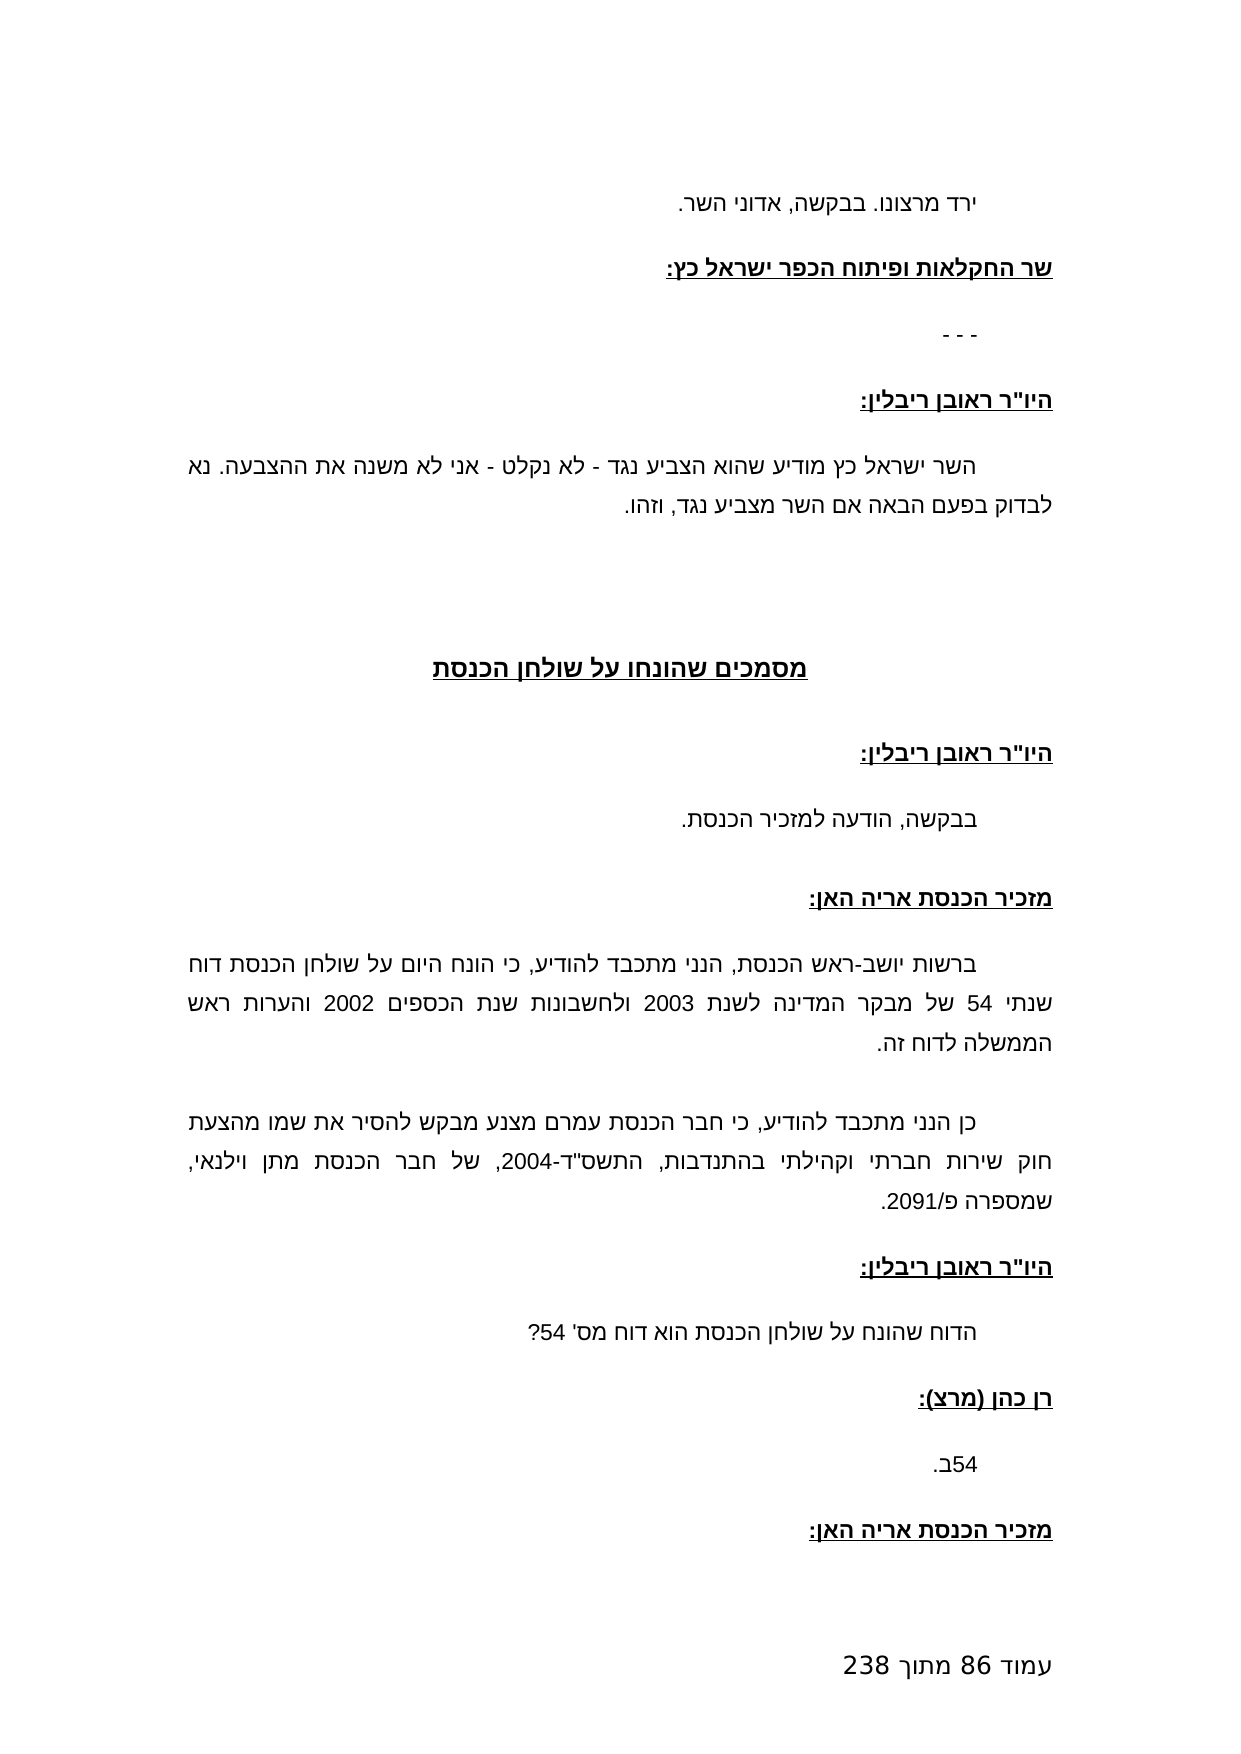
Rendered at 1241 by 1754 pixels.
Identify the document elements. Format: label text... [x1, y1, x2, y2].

text היו"ר ראובן ריבלין: [187, 1227, 1053, 1280]
text 54ב. [187, 1451, 1053, 1477]
text - - - [187, 321, 1053, 347]
text מזכיר הכנסת אריה האן: [187, 885, 1053, 911]
text מסמכים שהונחו על שולחן הכנסת [187, 654, 1053, 683]
text בבקשה, הודעה למזכיר הכנסת. [187, 806, 1053, 832]
text היו"ר ראובן ריבלין: [187, 740, 1053, 766]
text שר החקלאות ופיתוח הכפר ישראל כץ: [187, 229, 1053, 282]
text ירד מרצונו. בבקשה, אדוני השר. [187, 189, 1053, 216]
text מזכיר הכנסת אריה האן: [187, 1490, 1053, 1543]
text היו"ר ראובן ריבלין: [187, 361, 1053, 413]
text ברשות יושב-ראש הכנסת, הנני מתכבד להודיע, כי הונח היום על שולחן הכנסת דוח שנתי 54 של מבקר המדינה לשנת 2003 ולחשבונות שנת הכספים 2002 והערות ראש הממשלה לדוח זה. [187, 951, 1053, 1056]
text כן הנני מתכבד להודיע, כי חבר הכנסת עמרם מצנע מבקש להסיר את שמו מהצעת חוק שירות חברתי וקהילתי בהתנדבות, התשס"ד-2004, של חבר הכנסת מתן וילנאי, שמספרה פ/2091. [187, 1109, 1053, 1214]
text רן כהן (מרצ): [187, 1359, 1053, 1411]
text הדוח שהונח על שולחן הכנסת הוא דוח מס' 54? [187, 1319, 1053, 1346]
text השר ישראל כץ מודיע שהוא הצביע נגד - לא נקלט - אני לא משנה את ההצבעה. נא לבדוק בפעם הבאה אם השר מצביע נגד, וזהו. [187, 453, 1053, 519]
